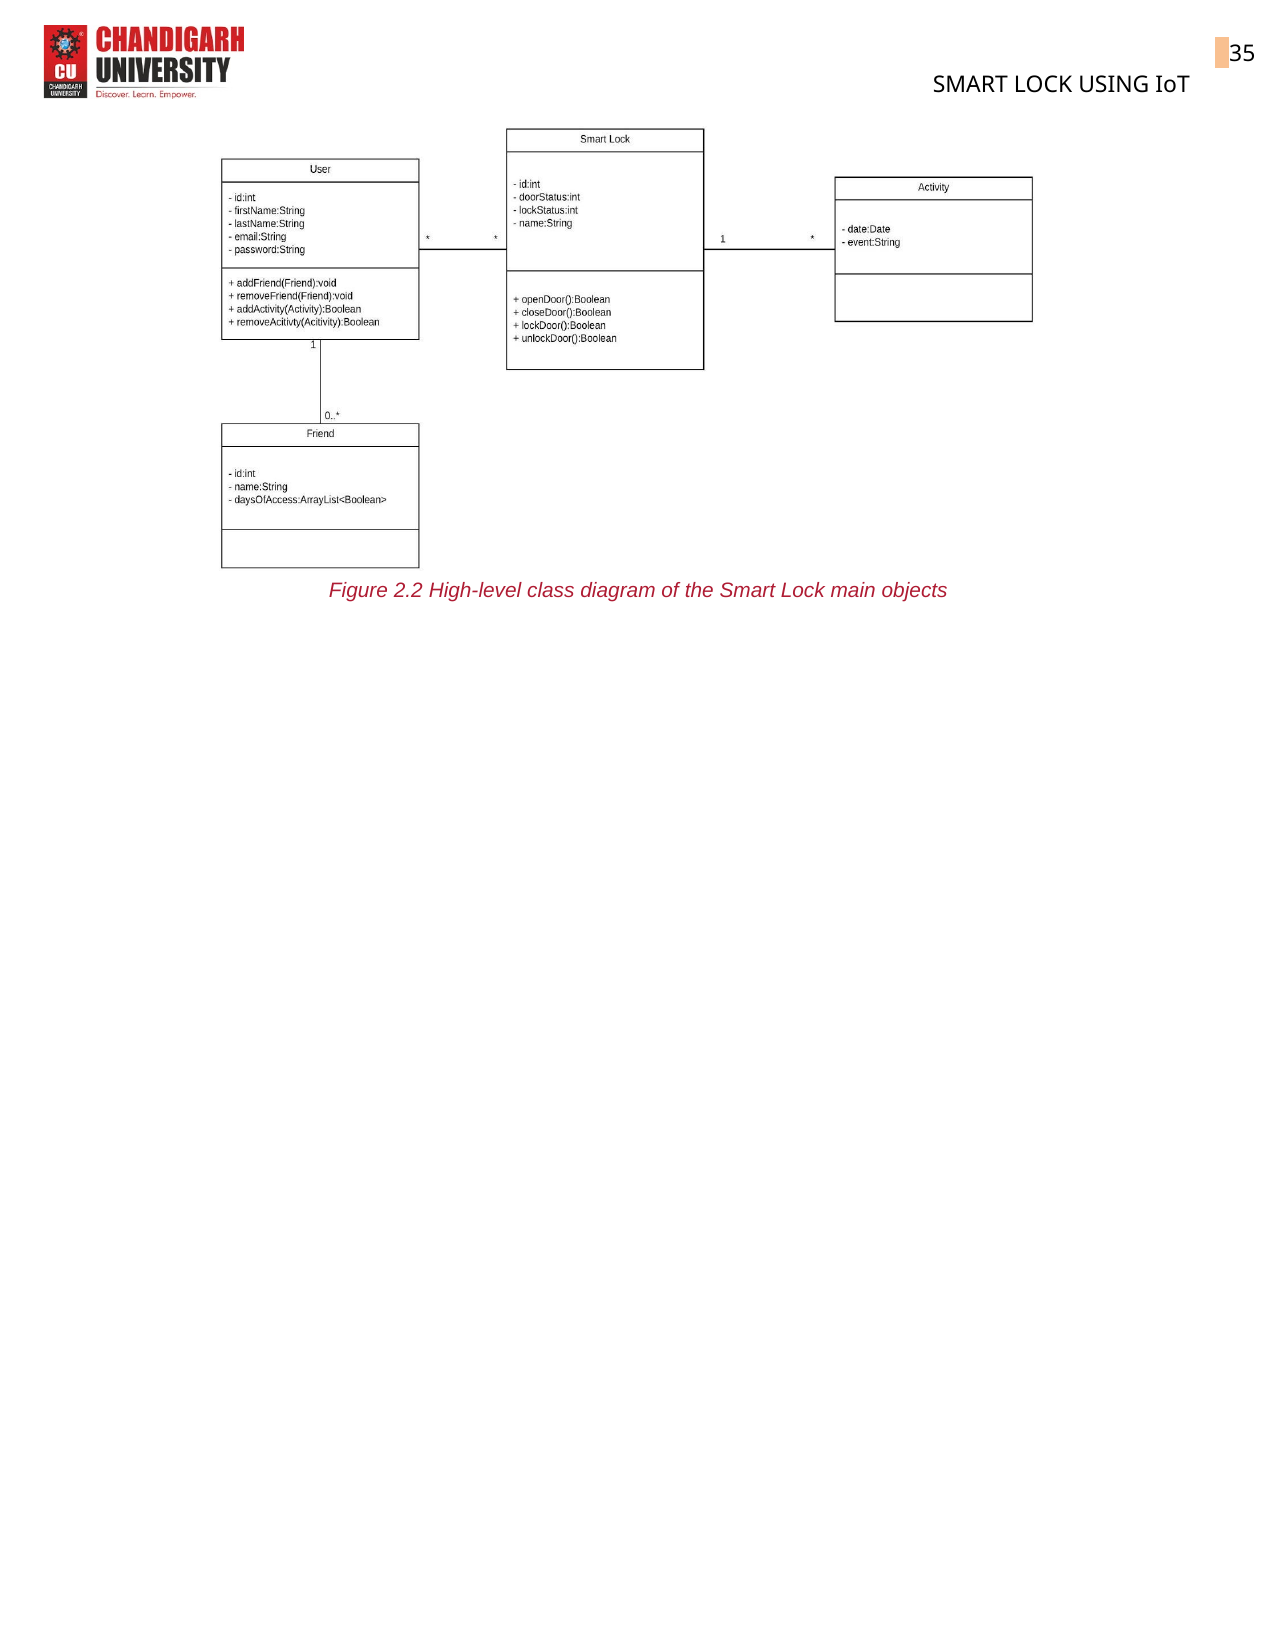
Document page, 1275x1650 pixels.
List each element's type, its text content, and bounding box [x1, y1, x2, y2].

picture [218, 126, 1035, 571]
picture [43, 25, 244, 99]
